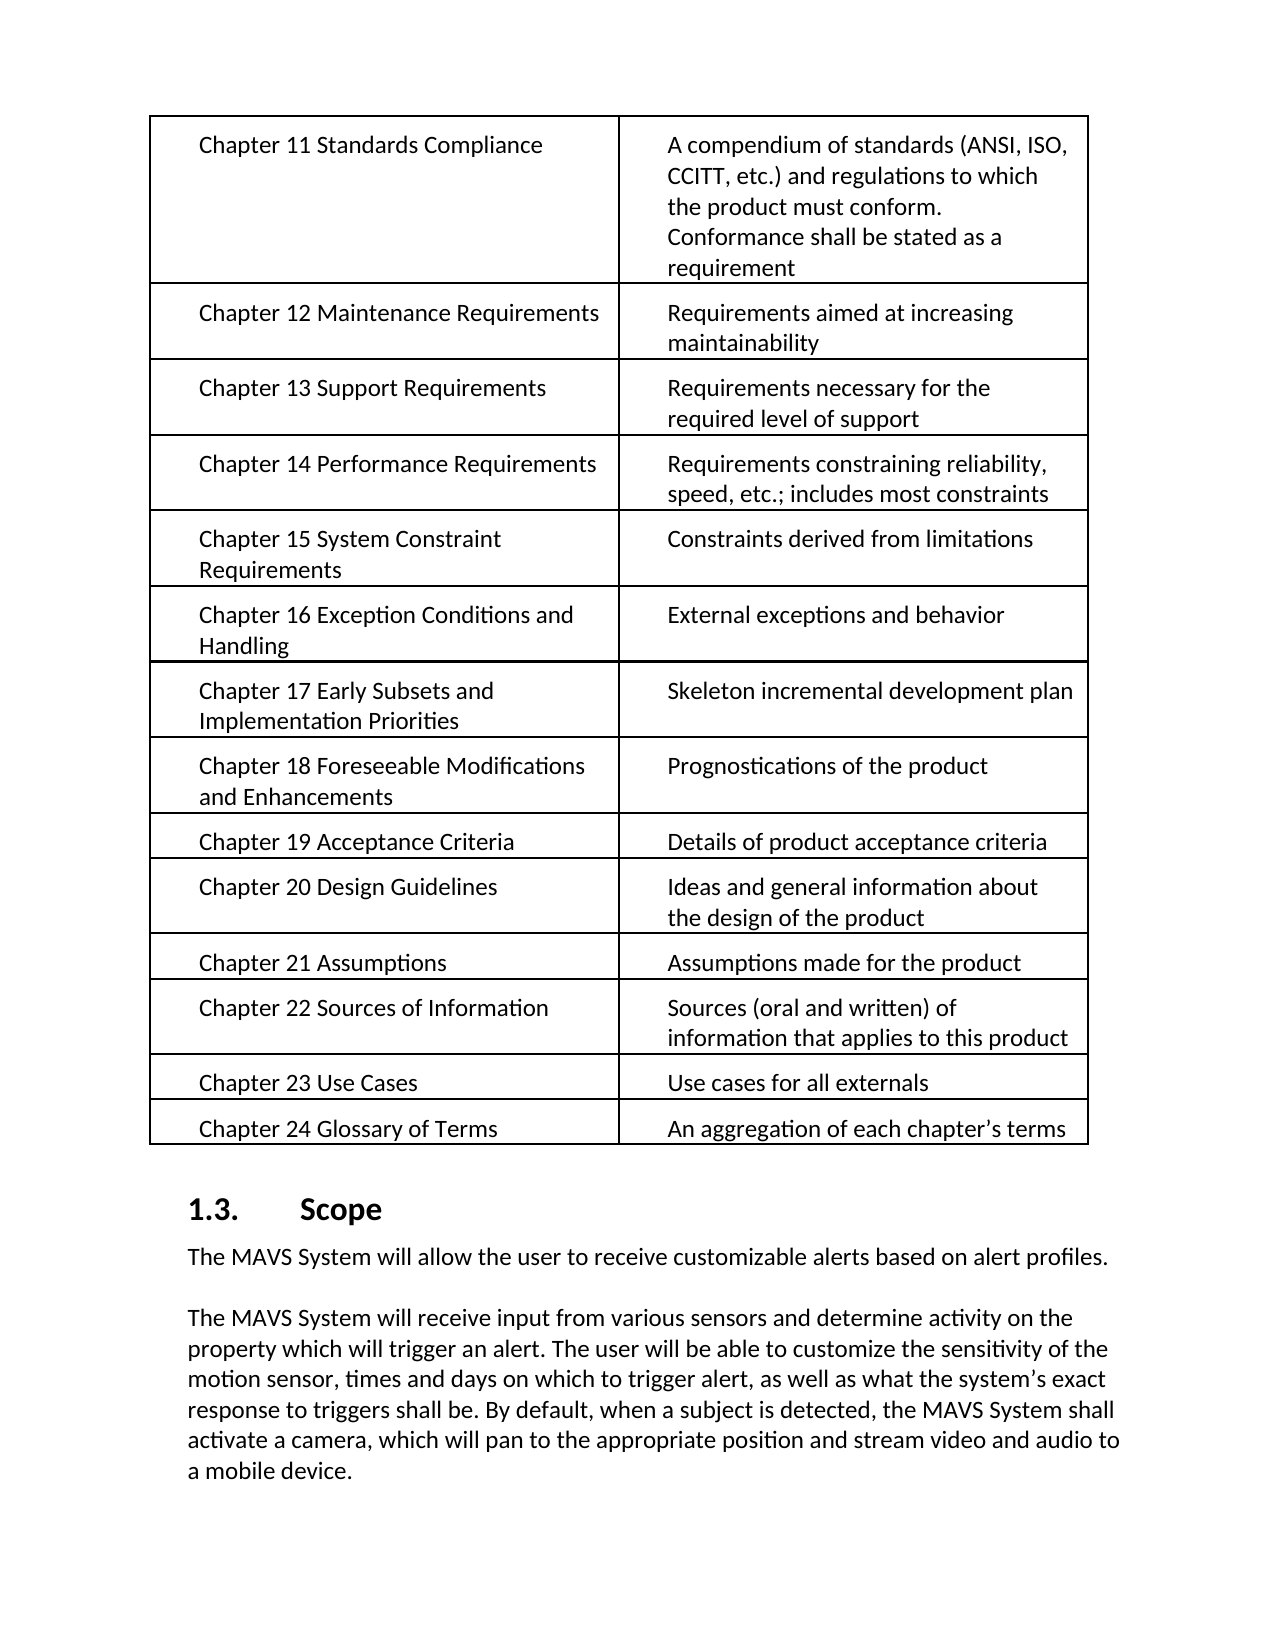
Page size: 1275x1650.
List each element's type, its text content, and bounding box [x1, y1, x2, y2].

table_cell Requirements constraining reliability, speed, etc.; includes most constraints [620, 436, 1087, 509]
table_cell Chapter 15 System Constraint Requirements [151, 511, 618, 585]
table_cell Chapter 11 Standards Compliance [151, 117, 618, 282]
table_cell Sources (oral and written) of information that applies to this product [620, 980, 1087, 1053]
table_cell Requirements necessary for the required level of support [620, 360, 1087, 433]
table_cell Assumptions made for the product [620, 934, 1087, 977]
table_cell Chapter 20 Design Guidelines [151, 859, 618, 932]
table_cell A compendium of standards (ANSI, ISO, CCITT, etc.) and regulations to which the product must conform. Conformance shall be stated as a requirement [620, 117, 1087, 282]
table_cell An aggregation of each chapter’s terms [620, 1100, 1087, 1143]
list The MAVS System will allow the user to receive customizable alerts based on alert profiles. [187, 1242, 1125, 1272]
table_cell Requirements aimed at increasing maintainability [620, 284, 1087, 358]
table_cell Use cases for all externals [620, 1055, 1087, 1098]
table_cell Chapter 21 Assumptions [151, 934, 618, 977]
table_cell Chapter 14 Performance Requirements [151, 436, 618, 509]
subtitle Scope [187, 1188, 1125, 1229]
table_cell Chapter 23 Use Cases [151, 1055, 618, 1098]
table_cell Chapter 13 Support Requirements [151, 360, 618, 433]
table_cell Chapter 16 Exception Conditions and Handling [151, 587, 618, 660]
table_cell Skeleton incremental development plan [620, 663, 1087, 736]
table_cell Constraints derived from limitations [620, 511, 1087, 585]
list The MAVS System will receive input from various sensors and determine activity on the property which will trigger an alert. The user will be able to customize the sensitivity of the motion sensor, times and days on which to trigger alert, as well as what the system’s exact response to triggers shall be. By default, when a subject is detected, the MAVS System shall activate a camera, which will pan to the appropriate position and stream video and audio to a mobile device. [187, 1303, 1125, 1486]
table_cell External exceptions and behavior [620, 587, 1087, 660]
table_cell Chapter 18 Foreseeable Modifications and Enhancements [151, 738, 618, 812]
table_cell Chapter 17 Early Subsets and Implementation Priorities [151, 663, 618, 736]
table_cell Chapter 19 Acceptance Criteria [151, 814, 618, 857]
table_cell Chapter 22 Sources of Information [151, 980, 618, 1053]
table_cell Ideas and general information about the design of the product [620, 859, 1087, 932]
table_cell Prognostications of the product [620, 738, 1087, 812]
table_cell Details of product acceptance criteria [620, 814, 1087, 857]
table_cell Chapter 12 Maintenance Requirements [151, 284, 618, 358]
table_cell Chapter 24 Glossary of Terms [151, 1100, 618, 1143]
